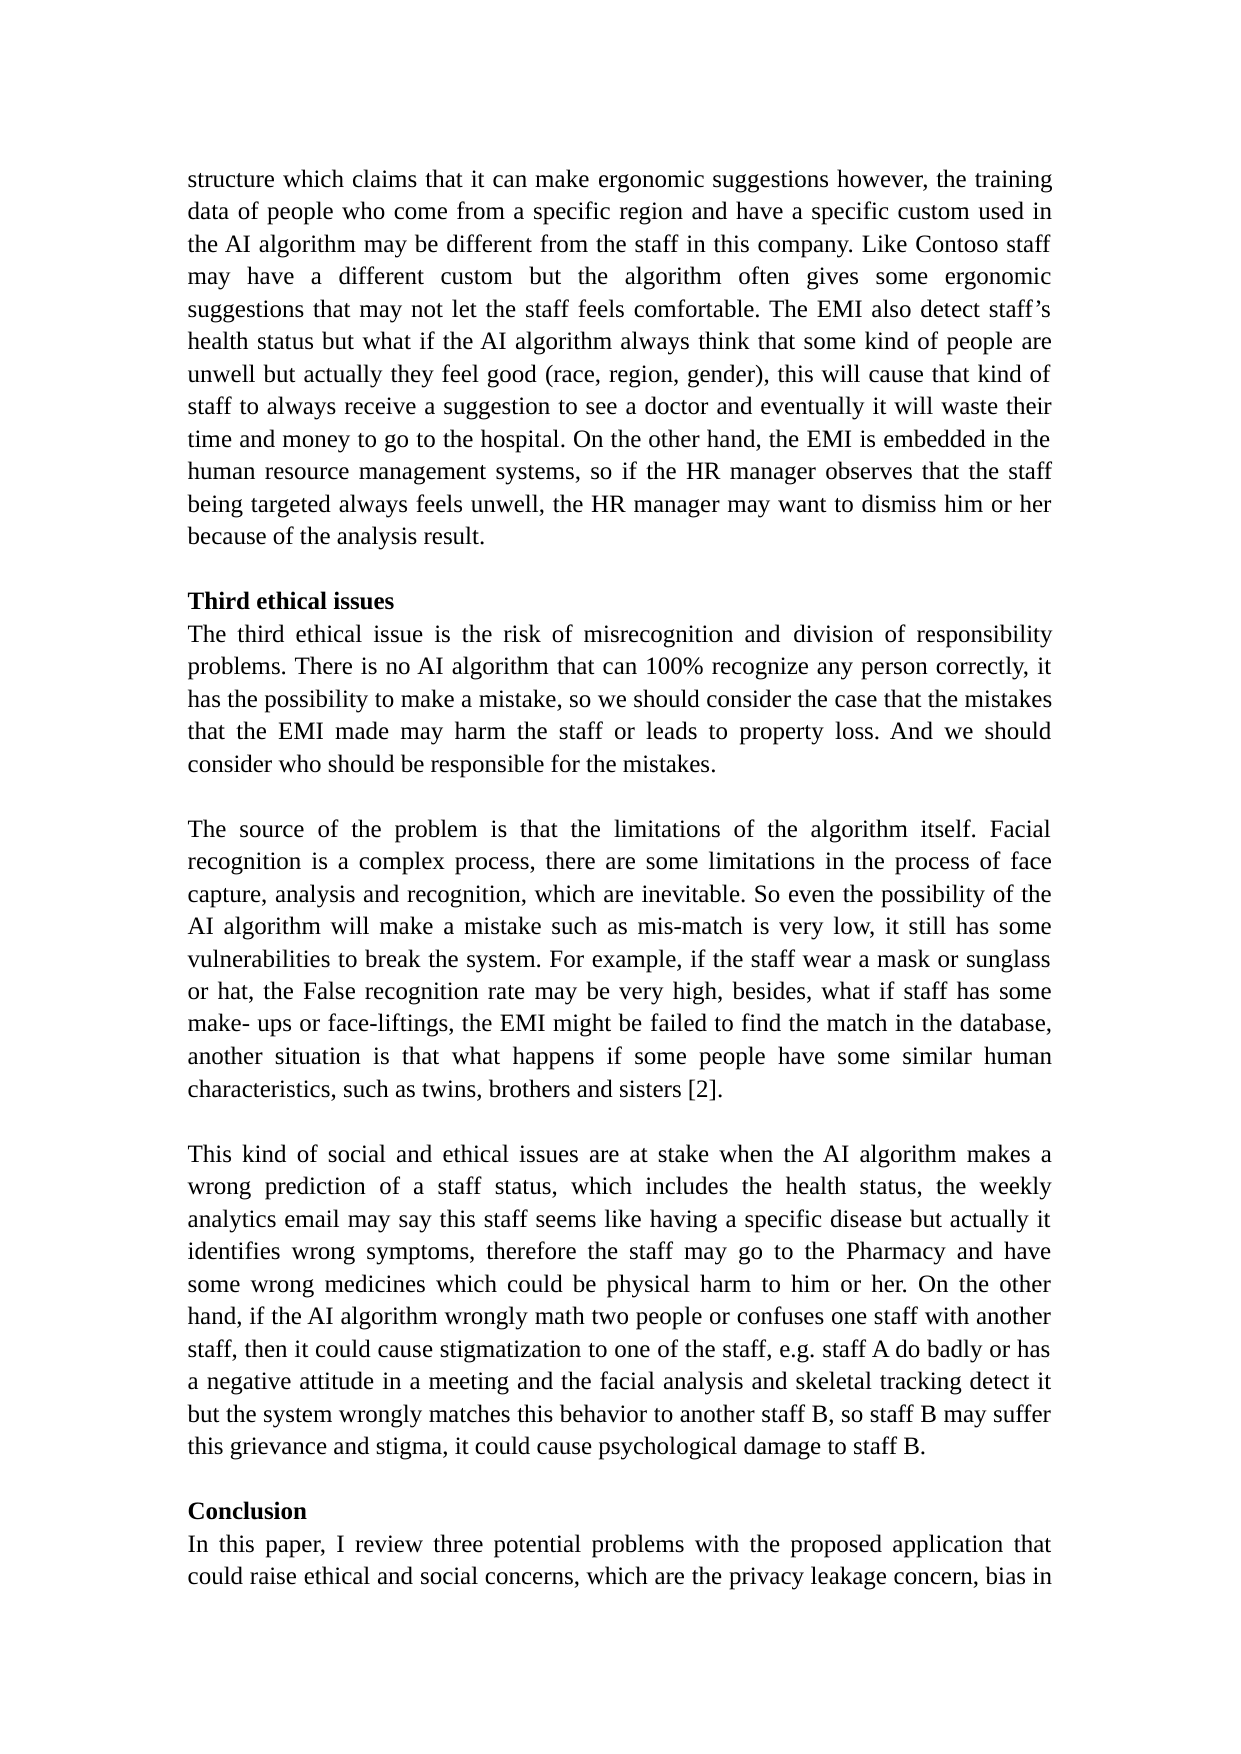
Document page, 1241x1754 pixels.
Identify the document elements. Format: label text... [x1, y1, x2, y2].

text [187, 1527, 1053, 1592]
text The source of the problem is that the limitations of the algorithm itself. Facial recognition is a complex process, there are some limitations in the process of face capture, analysis and recognition, which are inevitable. So even the possibility of the AI algorithm will make a mistake such as mis-match is very low, it still has some vulnerabilities to break the system. For example, if the staff wear a mask or sunglass or hat, the False recognition rate may be very high, besides, what if staff has some make- ups or face-liftings, the EMI might be failed to find the match in the database, another situation is that what happens if some people have some similar human characteristics, such as twins, brothers and sisters [2]. [187, 812, 1053, 1104]
text Third ethical issues [187, 584, 1053, 617]
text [187, 162, 1053, 552]
text Conclusion [187, 1494, 1053, 1527]
text This kind of social and ethical issues are at stake when the AI algorithm makes a wrong prediction of a staff status, which includes the health status, the weekly analytics email may say this staff seems like having a specific disease but actually it identifies wrong symptoms, therefore the staff may go to the Pharmacy and have some wrong medicines which could be physical harm to him or her. On the other hand, if the AI algorithm wrongly math two people or confuses one staff with another staff, then it could cause stigmatization to one of the staff, e.g. staff A do badly or has a negative attitude in a meeting and the facial analysis and skeletal tracking detect it but the system wrongly matches this behavior to another staff B, so staff B may suffer this grievance and stigma, it could cause psychological damage to staff B. [187, 1137, 1053, 1462]
text The third ethical issue is the risk of misrecognition and division of responsibility problems. There is no AI algorithm that can 100% recognize any person correctly, it has the possibility to make a mistake, so we should consider the case that the mistakes that the EMI made may harm the staff or leads to property loss. And we should consider who should be responsible for the mistakes. [187, 617, 1053, 779]
